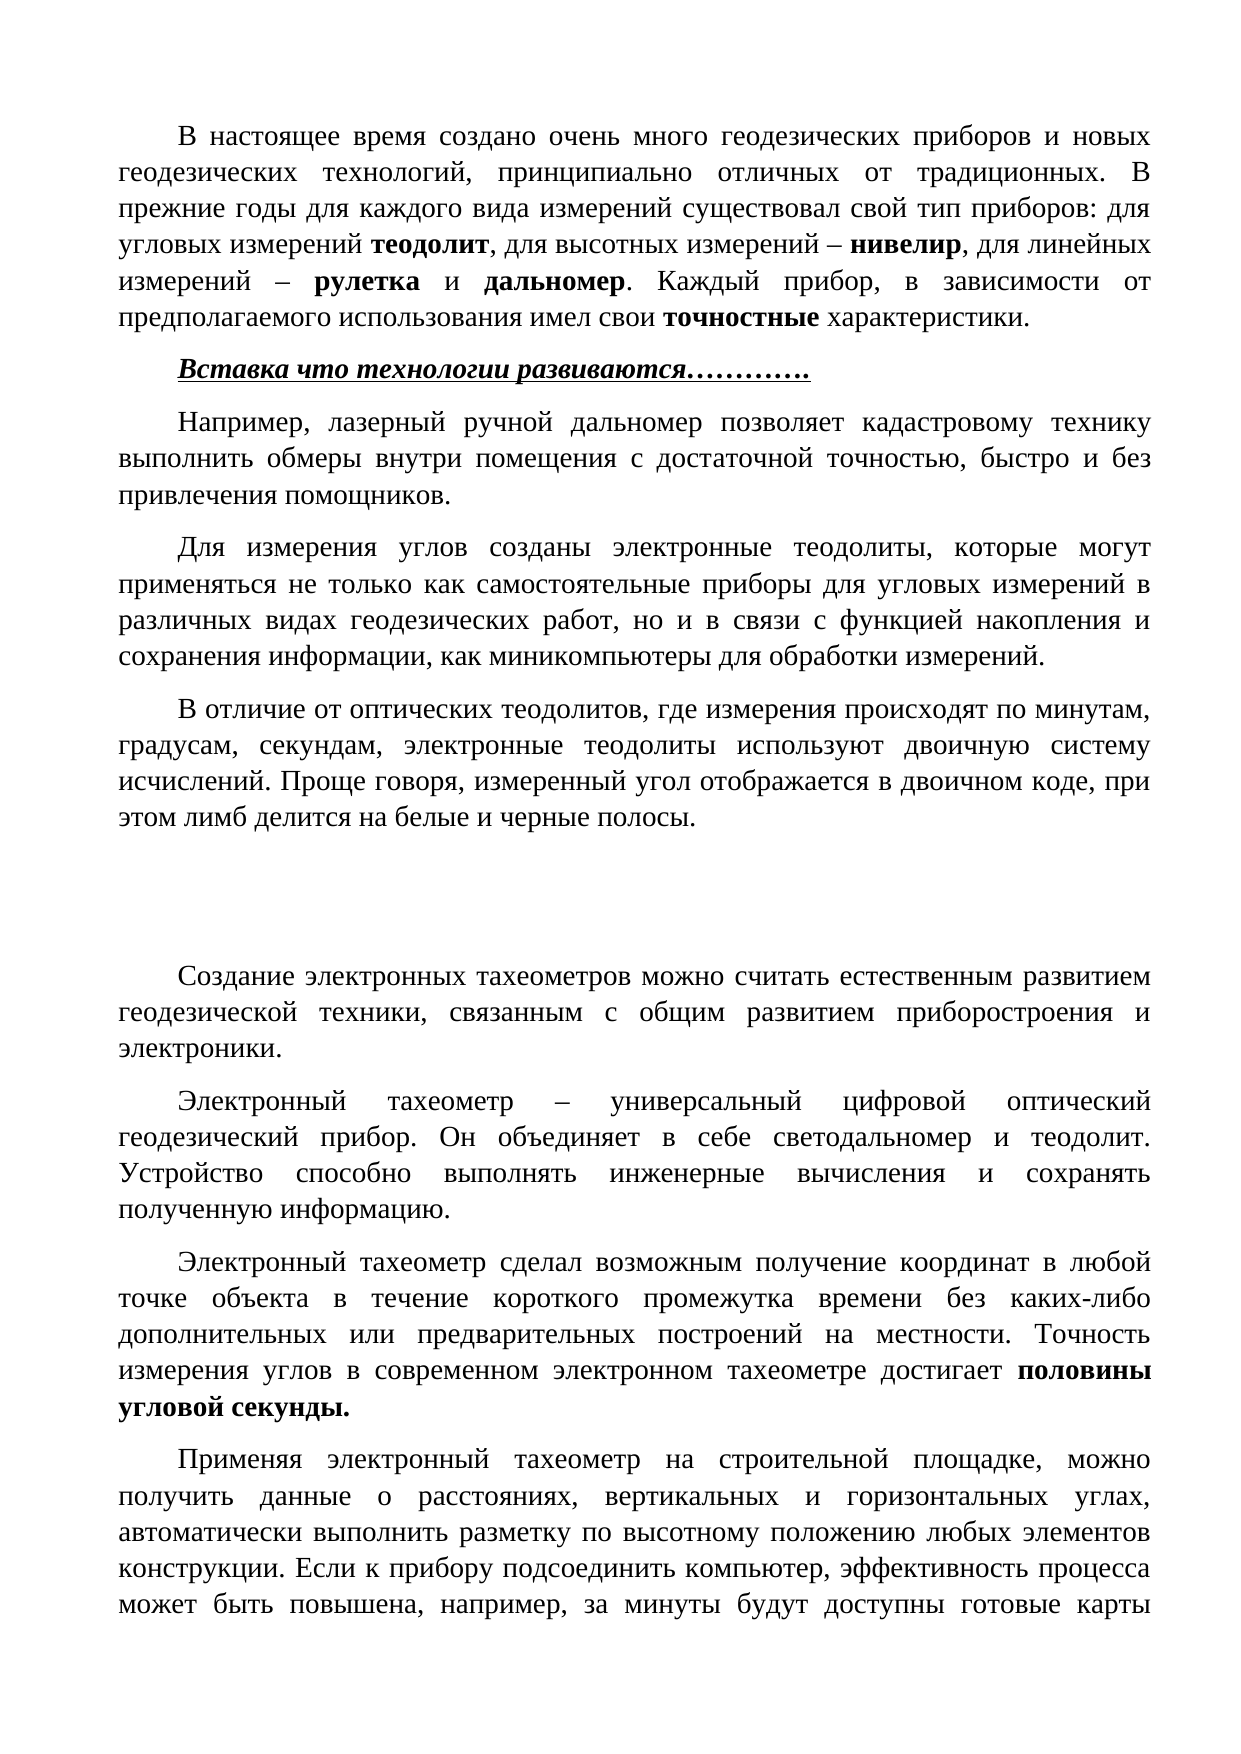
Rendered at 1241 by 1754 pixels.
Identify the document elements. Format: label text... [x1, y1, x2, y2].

text Для измерения углов созданы электронные теодолиты, которые могут применяться не только как самостоятельные приборы для угловых измерений в различных видах геодезических работ, но и в связи с функцией накопления и сохранения информации, как миникомпьютеры для обработки измерений. [118, 529, 1152, 672]
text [118, 1441, 1152, 1619]
text Вставка что технологии развиваются…………. [118, 352, 1152, 385]
text Например, лазерный ручной дальномер позволяет кадастровому технику выполнить обмеры внутри помещения с достаточной точностью, быстро и без привлечения помощников. [118, 404, 1152, 510]
text Электронный тахеометр сделал возможным получение координат в любой точке объекта в течение короткого промежутка времени без каких-либо дополнительных или предварительных построений на местности. Точность измерения углов в современном электронном тахеометре достигает половины угловой секунды. [118, 1244, 1152, 1422]
text В настоящее время создано очень много геодезических приборов и новых геодезических технологий, принципиально отличных от традиционных. В прежние годы для каждого вида измерений существовал свой тип приборов: для угловых измерений теодолит, для высотных измерений – нивелир, для линейных измерений – рулетка и дальномер. Каждый прибор, в зависимости от предполагаемого использования имел свои точностные характеристики. [118, 118, 1152, 332]
text Создание электронных тахеометров можно считать естественным развитием геодезической техники, связанным с общим развитием приборостроения и электроники. [118, 958, 1152, 1063]
text Электронный тахеометр – универсальный цифровой оптический геодезический прибор. Он объединяет в себе светодальномер и теодолит. Устройство способно выполнять инженерные вычисления и сохранять полученную информацию. [118, 1083, 1152, 1225]
text В отличие от оптических теодолитов, где измерения происходят по минутам, градусам, секундам, электронные теодолиты используют двоичную систему исчислений. Проще говоря, измеренный угол отображается в двоичном коде, при этом лимб делится на белые и черные полосы. [118, 691, 1152, 833]
